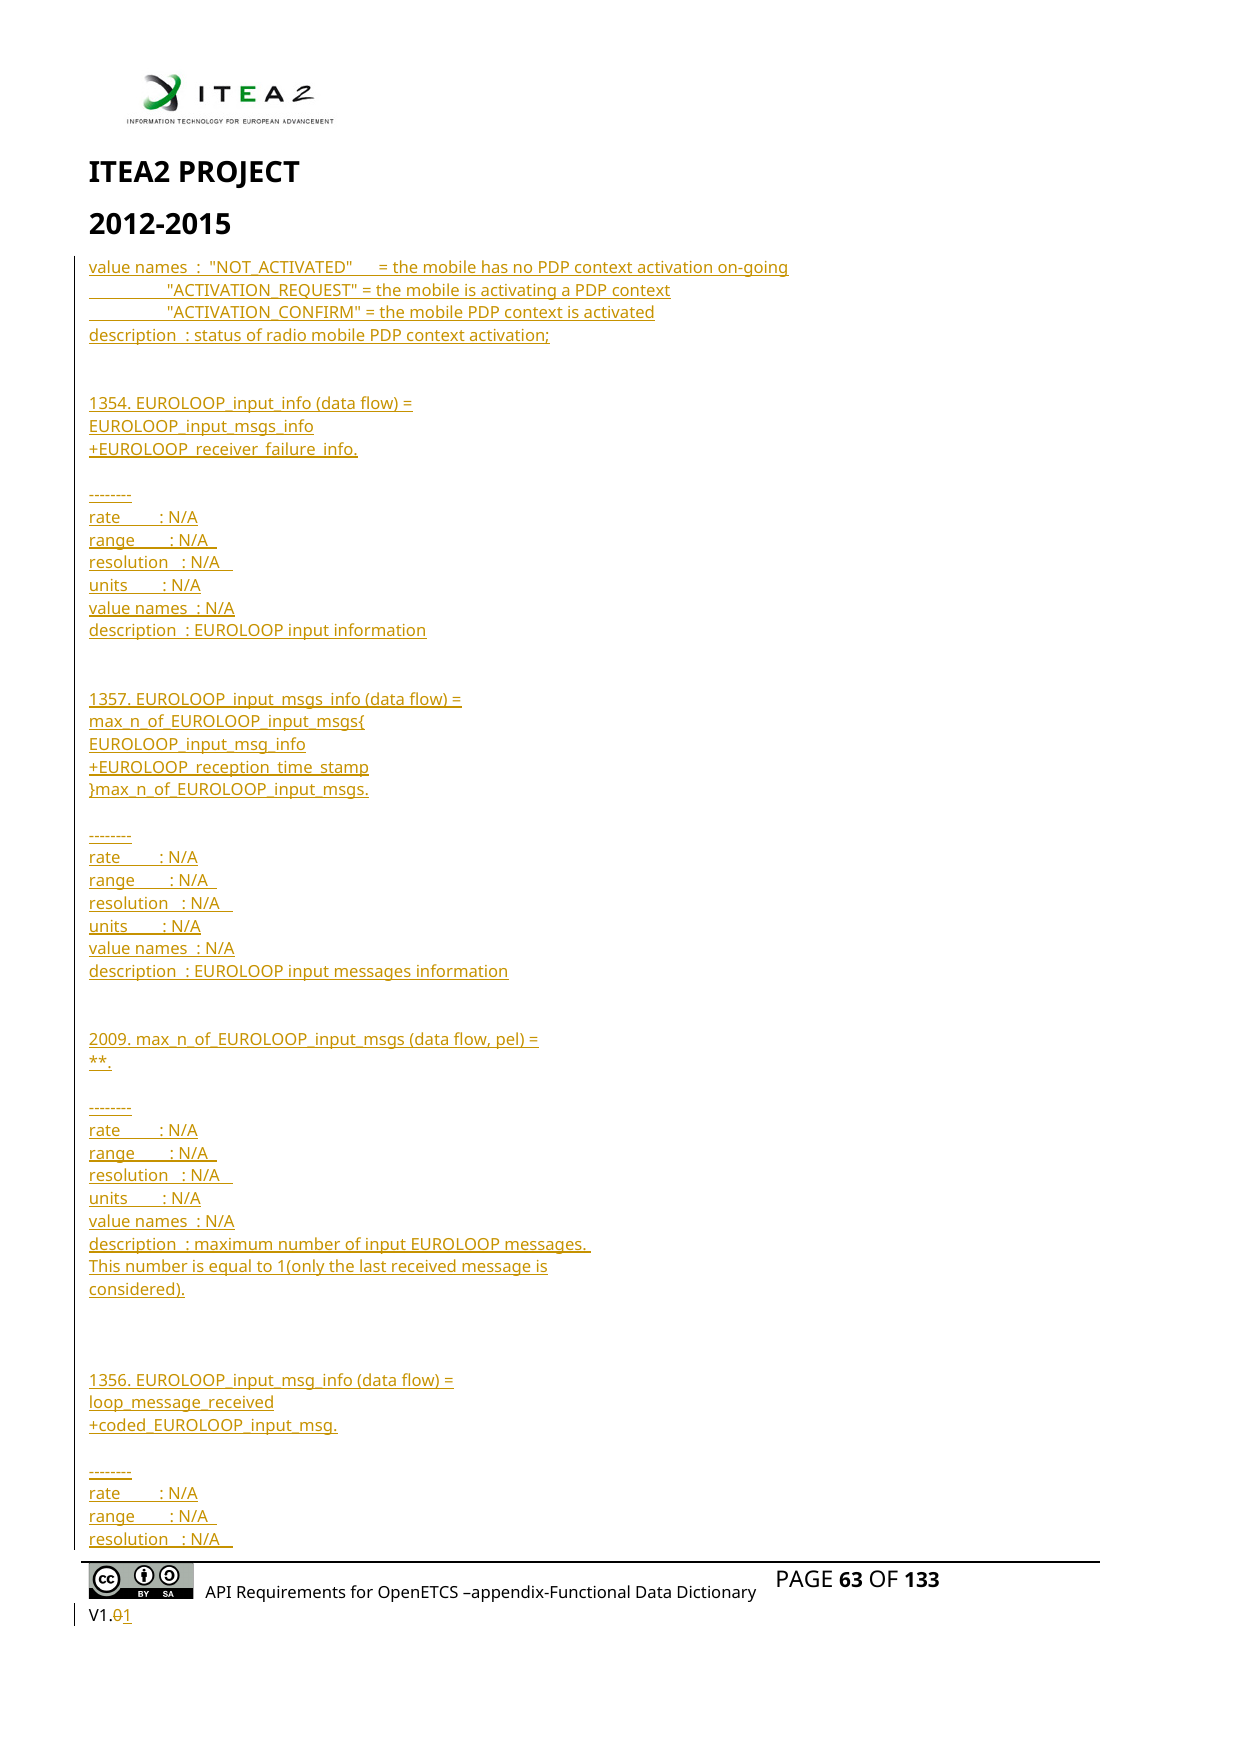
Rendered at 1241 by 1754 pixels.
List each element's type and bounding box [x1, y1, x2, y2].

picture [88, 59, 372, 139]
picture [88, 1562, 194, 1599]
